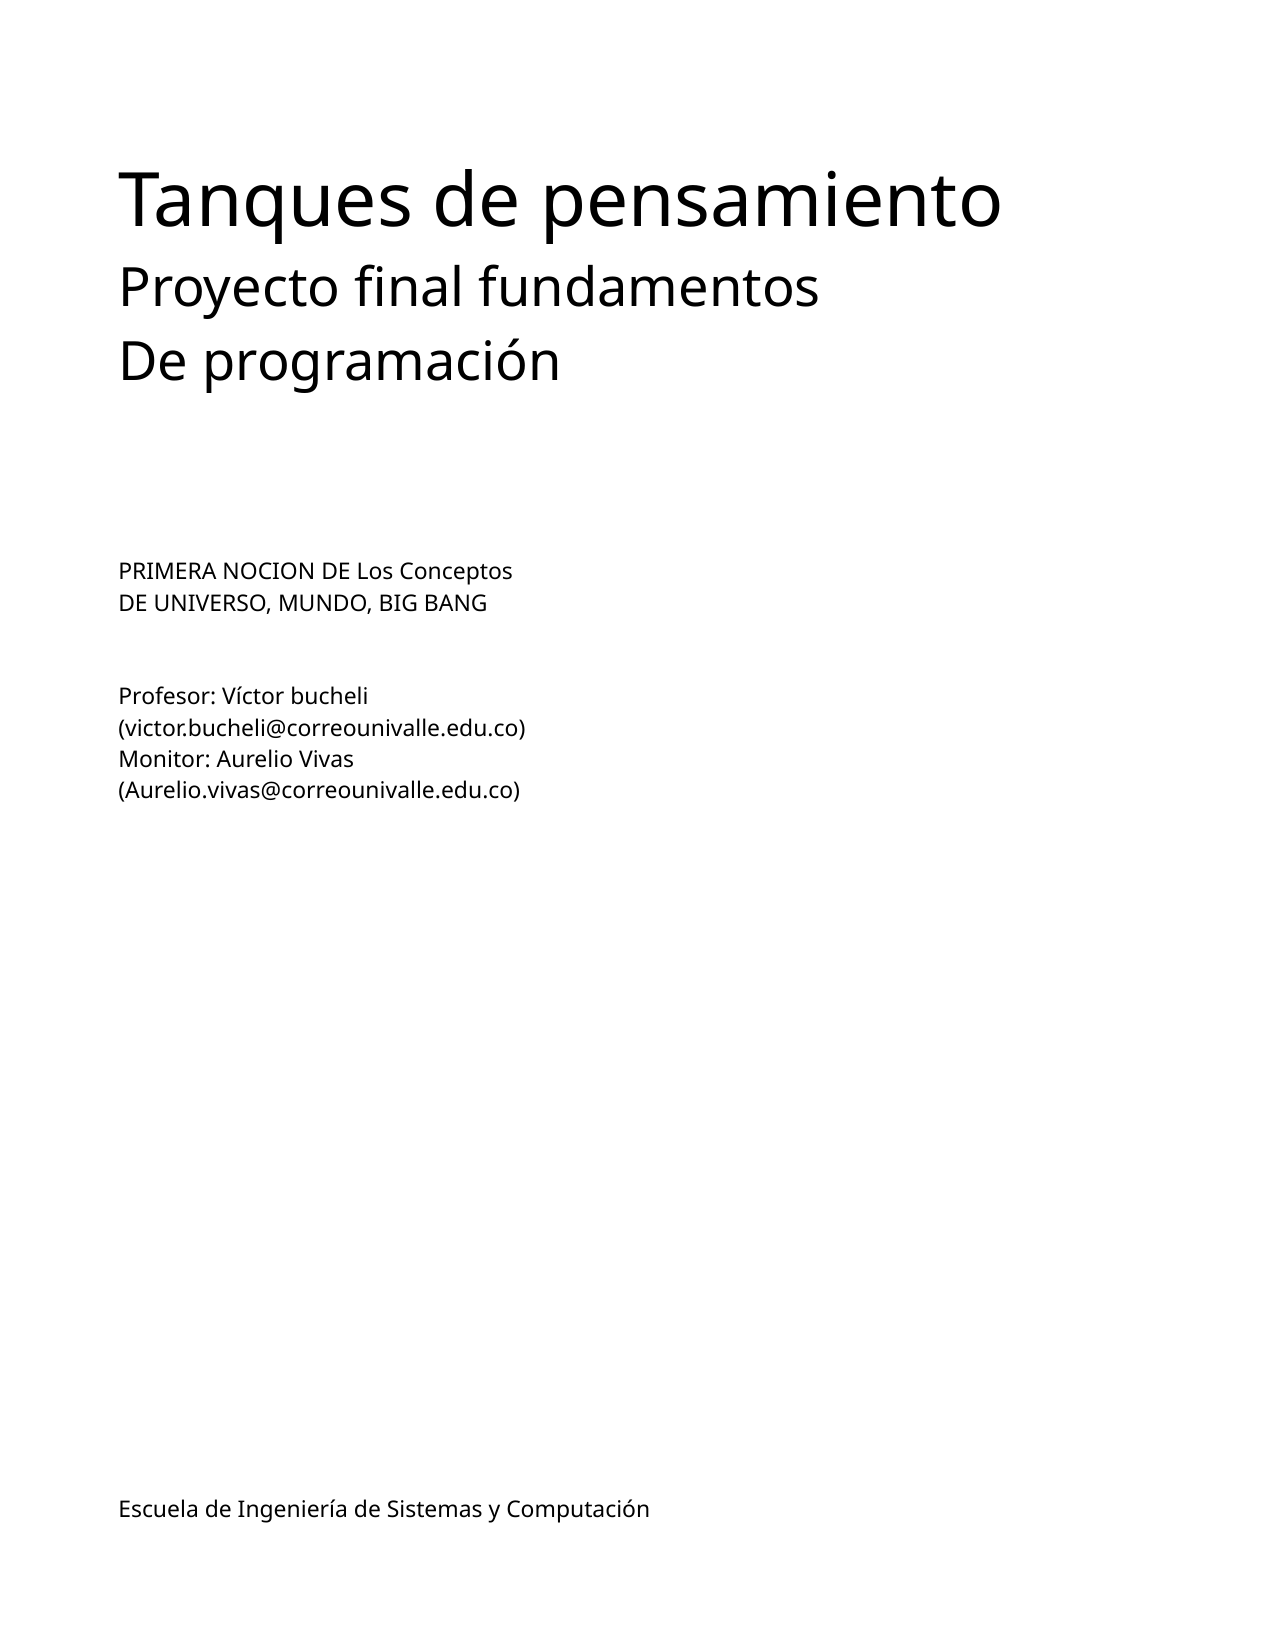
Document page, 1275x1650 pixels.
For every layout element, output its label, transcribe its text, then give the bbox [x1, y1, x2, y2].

text Monitor: Aurelio Vivas [118, 743, 1157, 774]
text PRIMERA NOCION DE Los Conceptos [118, 555, 1157, 586]
text Proyecto final fundamentos [118, 249, 1157, 322]
text (victor.bucheli@correounivalle.edu.co) [118, 711, 1157, 743]
text (Aurelio.vivas@correounivalle.edu.co) [118, 774, 1157, 805]
text Escuela de Ingeniería de Sistemas y Computación [118, 1493, 1157, 1524]
text Profesor: Víctor bucheli [118, 680, 1157, 711]
text De programación [118, 322, 1157, 396]
text DE UNIVERSO, MUNDO, BIG BANG [118, 586, 1157, 618]
text Tanques de pensamiento [118, 147, 1157, 249]
